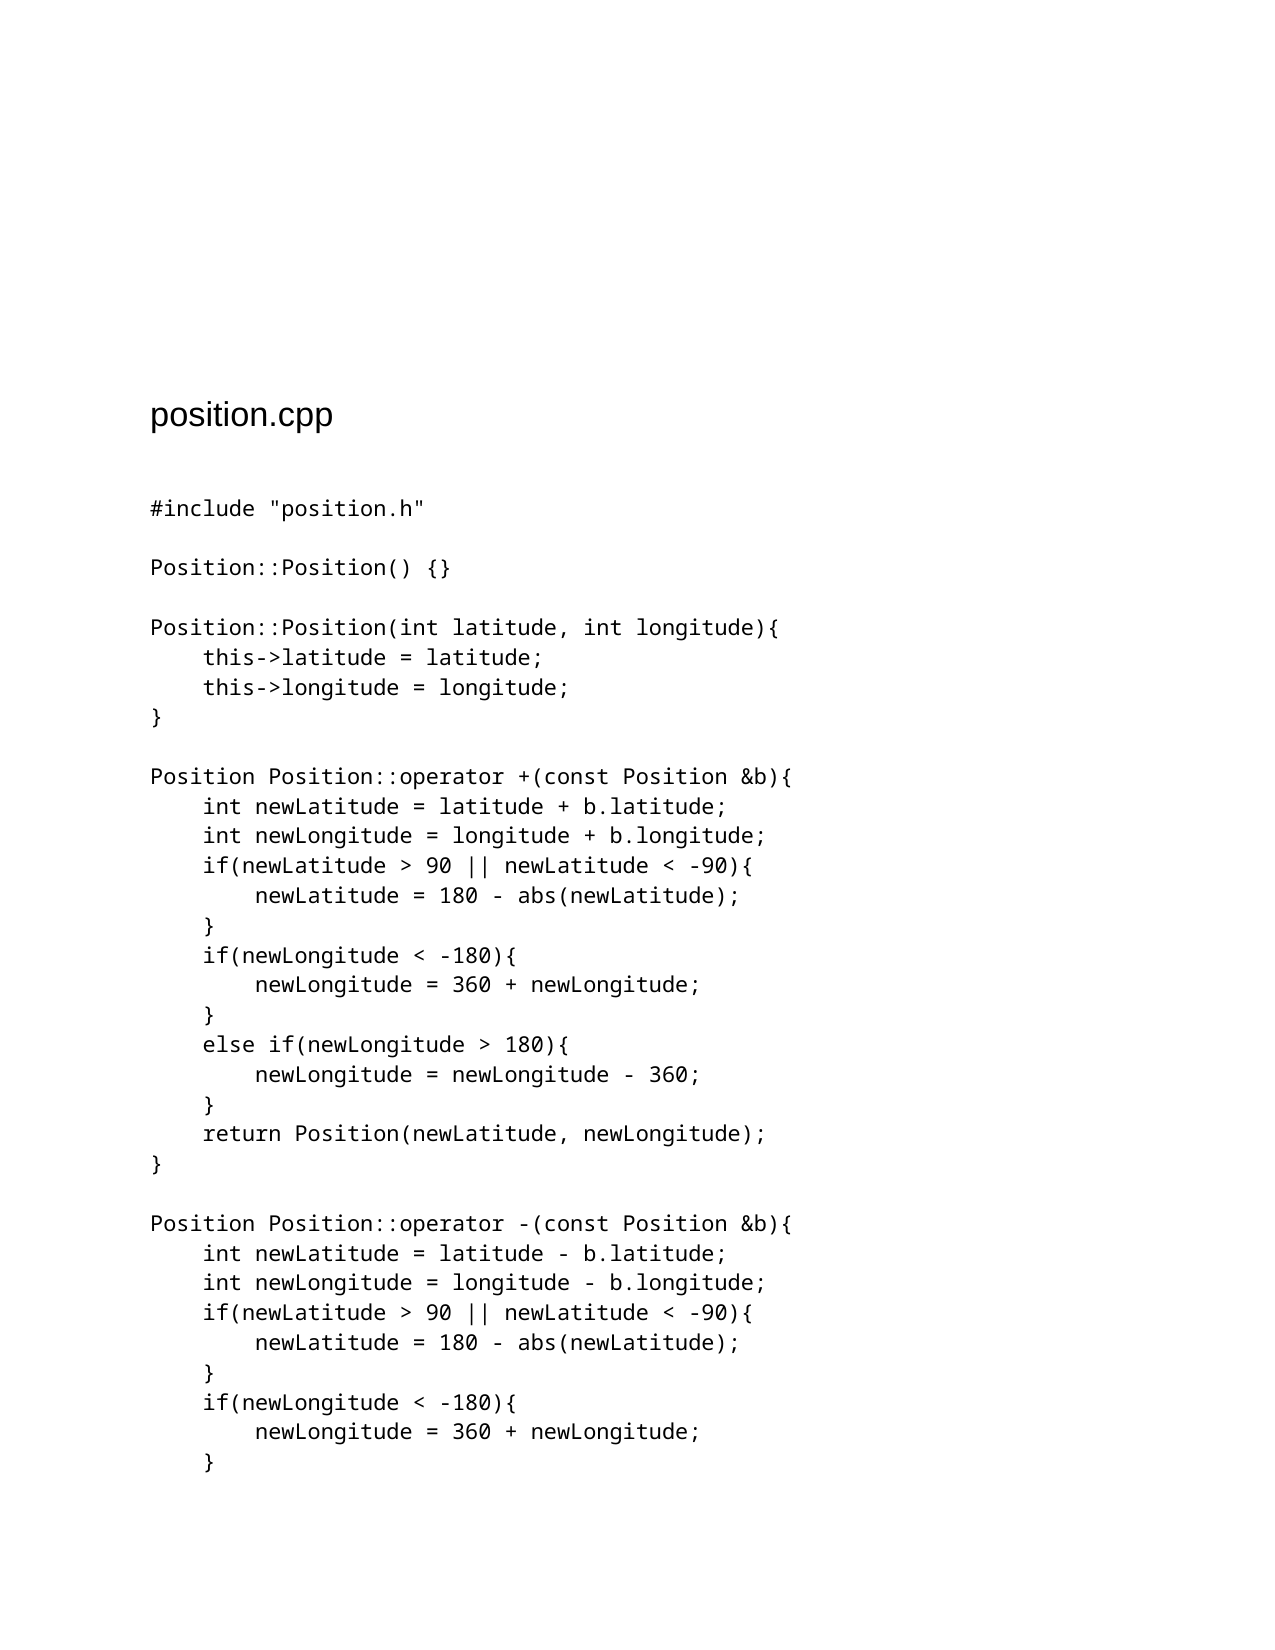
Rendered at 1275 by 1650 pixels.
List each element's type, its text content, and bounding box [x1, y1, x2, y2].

text this->latitude = latitude; [150, 642, 1143, 671]
text this->longitude = longitude; [150, 671, 1143, 701]
text int newLatitude = latitude - b.latitude; [150, 1237, 1143, 1267]
text position.cpp #include "position.h" [150, 394, 1143, 522]
text Position Position::operator +(const Position &b){ [150, 761, 1143, 791]
text newLongitude = 360 + newLongitude; [150, 1416, 1143, 1446]
text newLatitude = 180 - abs(newLatitude); [150, 1327, 1143, 1357]
text } [150, 999, 1143, 1029]
text Position::Position(int latitude, int longitude){ [150, 612, 1143, 642]
text newLongitude = newLongitude - 360; [150, 1059, 1143, 1088]
text } [150, 1088, 1143, 1118]
text newLongitude = 360 + newLongitude; [150, 969, 1143, 999]
text if(newLongitude < -180){ [150, 939, 1143, 969]
text if(newLongitude < -180){ [150, 1386, 1143, 1416]
text Position Position::operator -(const Position &b){ [150, 1208, 1143, 1237]
text } [150, 1357, 1143, 1386]
text newLatitude = 180 - abs(newLatitude); [150, 880, 1143, 910]
text Position::Position() {} [150, 552, 1143, 582]
text if(newLatitude > 90 || newLatitude < -90){ [150, 1297, 1143, 1327]
text } [150, 1446, 1143, 1476]
text } [150, 910, 1143, 939]
text return Position(newLatitude, newLongitude); [150, 1118, 1143, 1148]
text else if(newLongitude > 180){ [150, 1029, 1143, 1059]
text if(newLatitude > 90 || newLatitude < -90){ [150, 850, 1143, 880]
text int newLongitude = longitude - b.longitude; [150, 1267, 1143, 1297]
text int newLatitude = latitude + b.latitude; [150, 791, 1143, 820]
text int newLongitude = longitude + b.longitude; [150, 820, 1143, 850]
text } [150, 701, 1143, 731]
text } [150, 1148, 1143, 1178]
